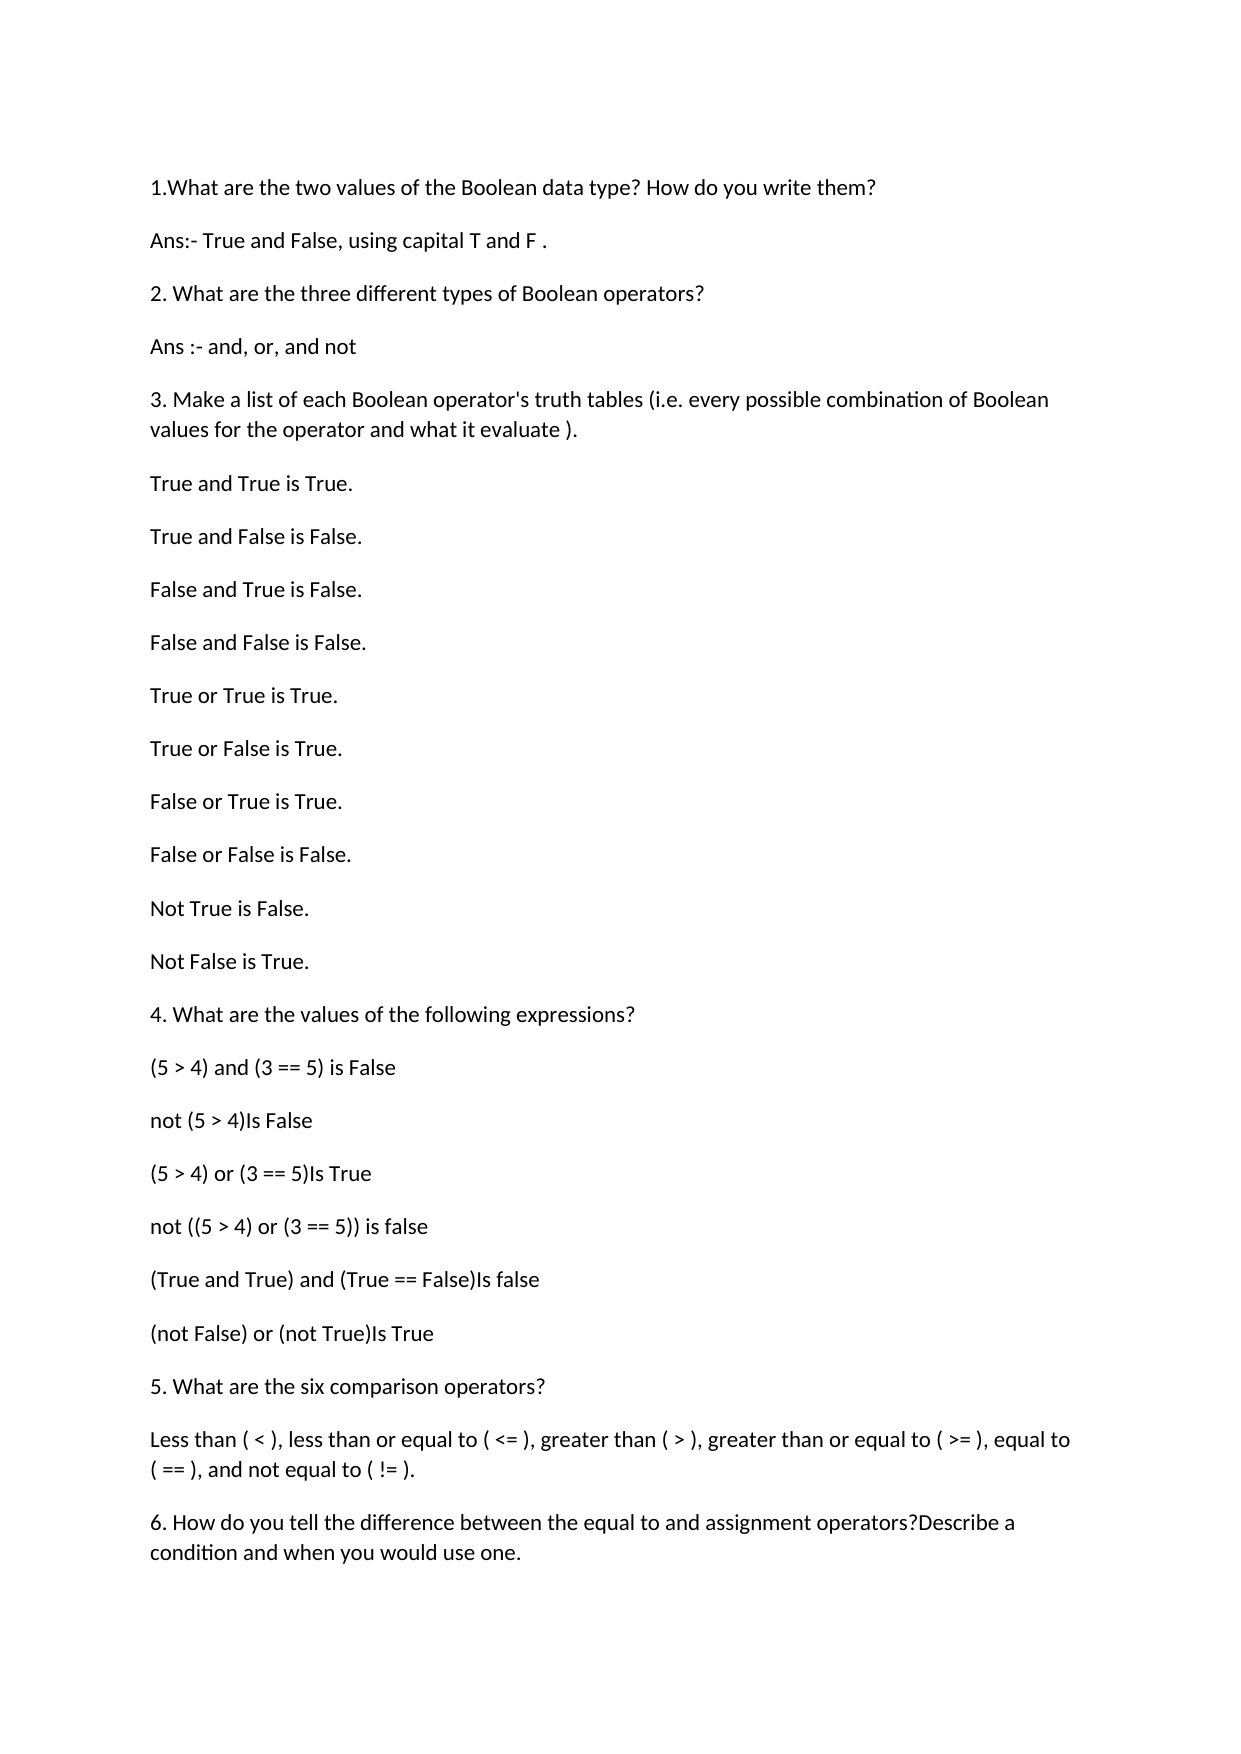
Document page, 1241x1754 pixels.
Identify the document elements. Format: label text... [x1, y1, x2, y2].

text Ans:- True and False, using capital T and F . [150, 226, 1090, 254]
text Ans :- and, or, and not [150, 332, 1090, 360]
text False or True is True. [150, 787, 1090, 816]
text True or False is True. [150, 734, 1090, 762]
text 5. What are the six comparison operators? [150, 1372, 1090, 1400]
text (not False) or (not True)Is True [150, 1319, 1090, 1347]
text True or True is True. [150, 681, 1090, 709]
text Not False is True. [150, 947, 1090, 975]
text 1.What are the two values of the Boolean data type? How do you write them? [150, 173, 1090, 201]
text True and True is True. [150, 469, 1090, 497]
text not (5 > 4)Is False [150, 1106, 1090, 1134]
text False and True is False. [150, 575, 1090, 603]
text (5 > 4) and (3 == 5) is False [150, 1053, 1090, 1081]
text Less than ( < ), less than or equal to ( <= ), greater than ( > ), greater than or equal to ( >= ), equal to ( == ), and not equal to ( != ). [150, 1425, 1090, 1483]
text True and False is False. [150, 522, 1090, 550]
text 2. What are the three different types of Boolean operators? [150, 279, 1090, 307]
text False and False is False. [150, 628, 1090, 656]
text 3. Make a list of each Boolean operator's truth tables (i.e. every possible combination of Boolean values for the operator and what it evaluate ). [150, 385, 1090, 444]
text 4. What are the values of the following expressions? [150, 1000, 1090, 1028]
text not ((5 > 4) or (3 == 5)) is false [150, 1212, 1090, 1241]
text 6. How do you tell the difference between the equal to and assignment operators?Describe a condition and when you would use one. [150, 1508, 1090, 1567]
text False or False is False. [150, 841, 1090, 869]
text Not True is False. [150, 894, 1090, 922]
text (True and True) and (True == False)Is false [150, 1266, 1090, 1294]
text (5 > 4) or (3 == 5)Is True [150, 1159, 1090, 1187]
